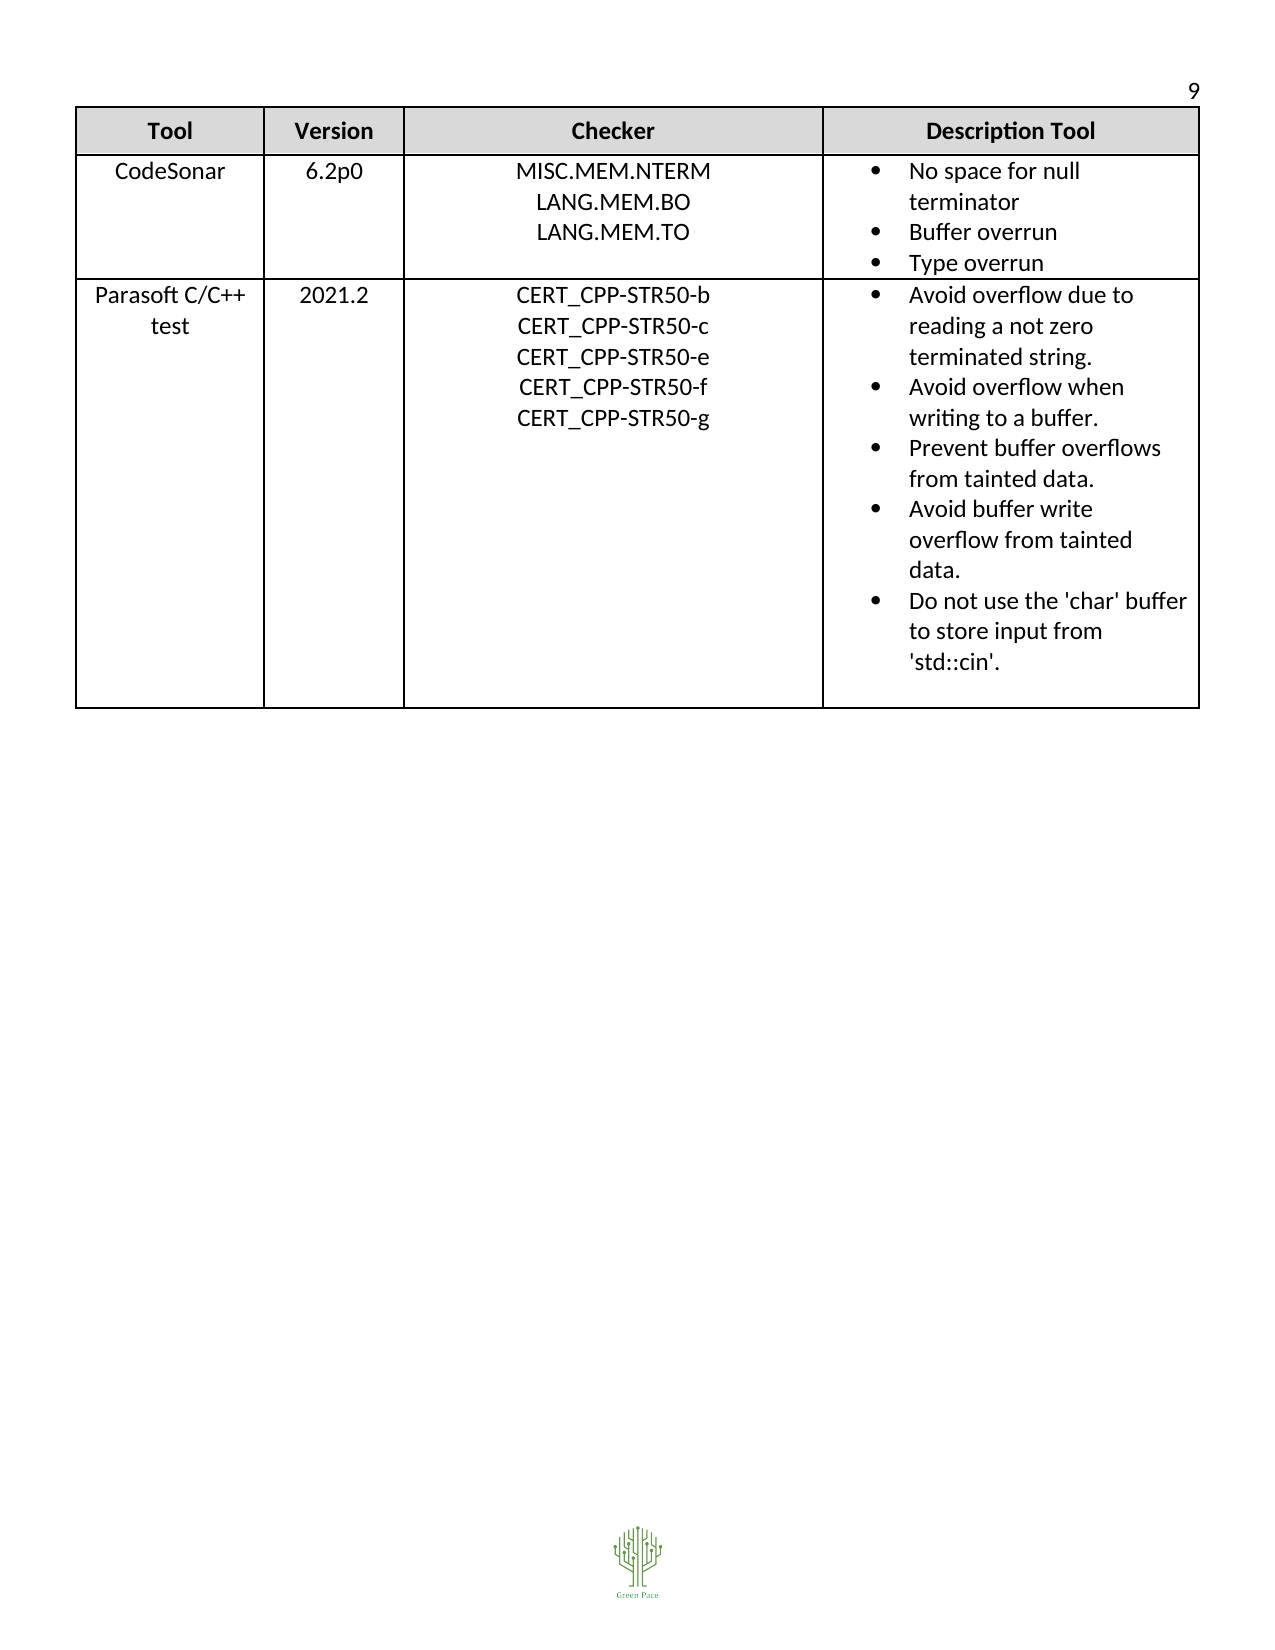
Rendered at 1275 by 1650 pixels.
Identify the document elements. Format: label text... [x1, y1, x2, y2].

table_cell Avoid overflow due to reading a not zero terminated string. Avoid overflow when writing to a buffer. Prevent buffer overflows from tainted data. Avoid buffer write overflow from tainted data. Do not use the 'char' buffer to store input from 'std::cin'. [824, 280, 1198, 707]
table_header Checker [405, 108, 822, 153]
picture [605, 1521, 670, 1606]
table_cell No space for null terminator Buffer overrun Type overrun [824, 156, 1198, 278]
table_cell MISC.MEM.NTERM LANG.MEM.BO LANG.MEM.TO [405, 156, 822, 278]
table_header Tool [77, 108, 263, 153]
table_cell 2021.2 [265, 280, 403, 707]
table_cell 6.2p0 [265, 156, 403, 278]
table_header Version [265, 108, 403, 153]
table_header Description Tool [824, 108, 1198, 153]
table_cell CodeSonar [77, 156, 263, 278]
table_cell CERT_CPP-STR50-b CERT_CPP-STR50-c CERT_CPP-STR50-e CERT_CPP-STR50-f CERT_CPP-STR50-g [405, 280, 822, 707]
table_cell Parasoft C/C++ test [77, 280, 263, 707]
